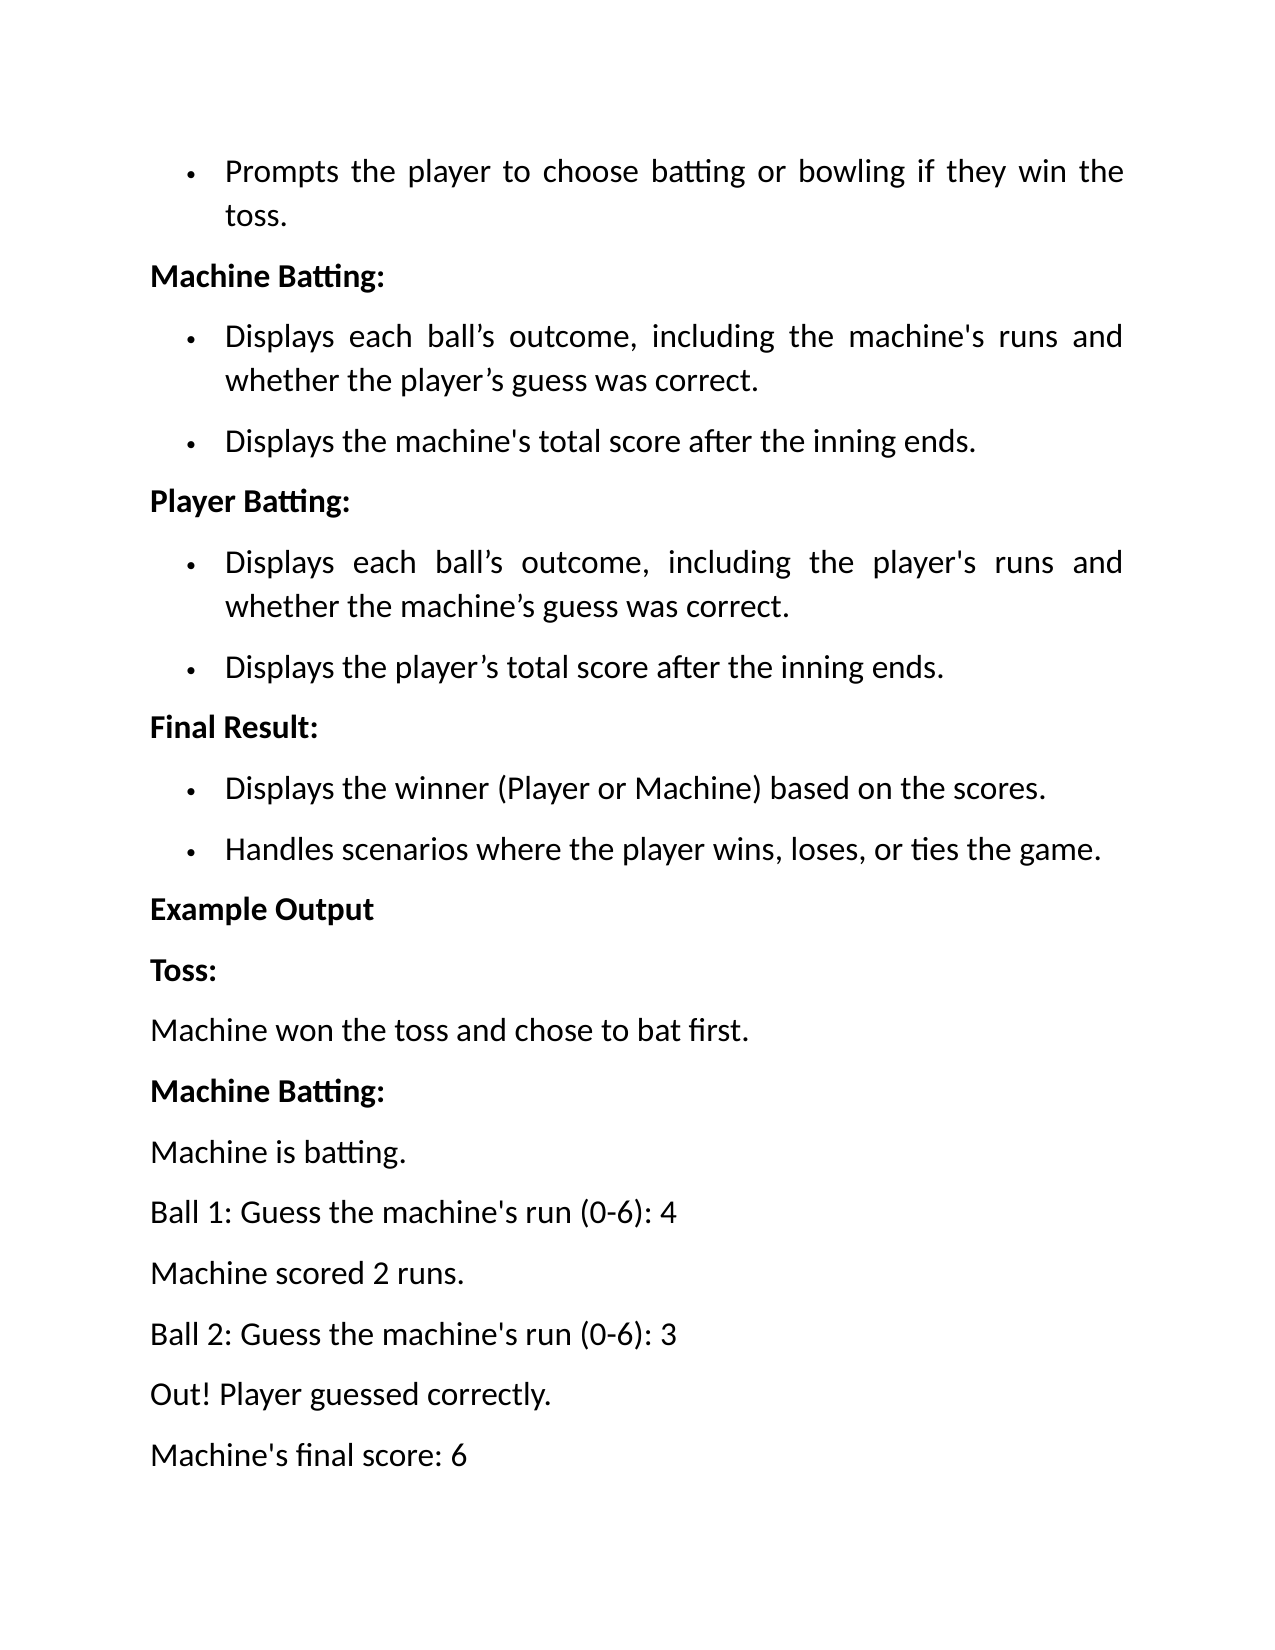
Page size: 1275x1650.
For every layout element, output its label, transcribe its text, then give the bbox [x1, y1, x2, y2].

list Displays each ball’s outcome, including the machine's runs and whether the player’s guess was correct. [187, 315, 1125, 400]
text Ball 1: Guess the machine's run (0-6): 4 [150, 1191, 1125, 1232]
text Out! Player guessed correctly. [150, 1373, 1125, 1414]
text Machine Batting: [150, 254, 1125, 295]
text Machine scored 2 runs. [150, 1252, 1125, 1293]
text Ball 2: Guess the machine's run (0-6): 3 [150, 1312, 1125, 1353]
text Example Output [150, 888, 1125, 929]
text Toss: [150, 949, 1125, 989]
list Displays the player’s total score after the inning ends. [187, 646, 1125, 686]
text Machine is batting. [150, 1131, 1125, 1171]
text Machine's final score: 6 [150, 1434, 1125, 1474]
text Machine won the toss and chose to bat first. [150, 1009, 1125, 1050]
list Handles scenarios where the player wins, loses, or ties the game. [187, 827, 1125, 868]
list Prompts the player to choose batting or bowling if they win the toss. [187, 150, 1125, 235]
text Final Result: [150, 706, 1125, 747]
list Displays each ball’s outcome, including the player's runs and whether the machine’s guess was correct. [187, 541, 1125, 626]
list Displays the winner (Player or Machine) based on the scores. [187, 767, 1125, 808]
list Displays the machine's total score after the inning ends. [187, 420, 1125, 461]
text Player Batting: [150, 480, 1125, 521]
text Machine Batting: [150, 1070, 1125, 1111]
